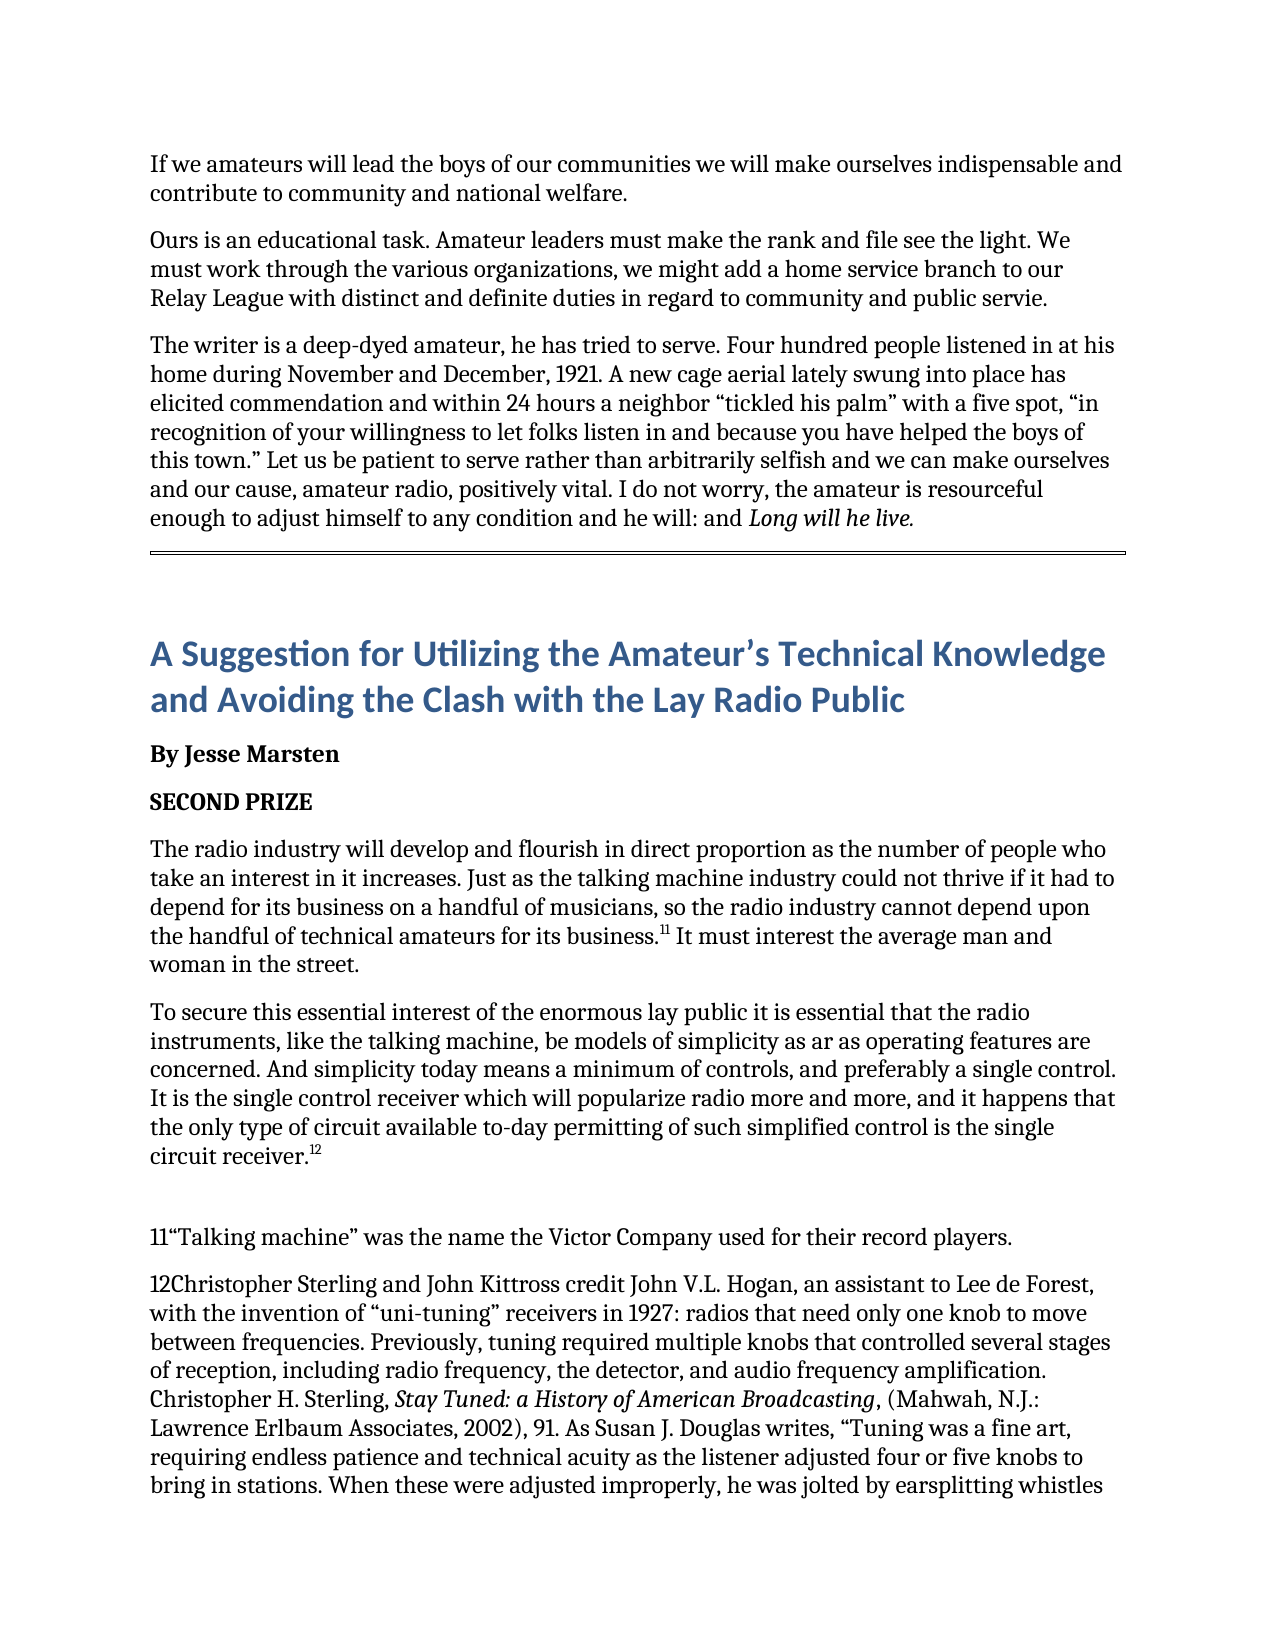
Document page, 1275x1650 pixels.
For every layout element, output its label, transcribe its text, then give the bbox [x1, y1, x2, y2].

text By Jesse Marsten [150, 740, 1125, 769]
text To secure this essential interest of the enormous lay public it is essential that the radio instruments, like the talking machine, be models of simplicity as ar as operating features are concerned. And simplicity today means a minimum of controls, and preferably a single control. It is the single control receiver which will popularize radio more and more, and it happens that the only type of circuit available to-day permitting of such simplified control is the single circuit receiver. [150, 998, 1125, 1170]
text The writer is a deep-dyed amateur, he has tried to serve. Four hundred people listened in at his home during November and December, 1921. A new cage aerial lately swung into place has elicited commendation and within 24 hours a neighbor “tickled his palm” with a five spot, “in recognition of your willingness to let folks listen in and because you have helped the boys of this town.” Let us be patient to serve rather than arbitrarily selfish and we can make ourselves and our cause, amateur radio, positively vital. I do not worry, the amateur is resourceful enough to adjust himself to any condition and he will: and Long will he live. [150, 331, 1125, 532]
text SECOND PRIZE [150, 788, 1125, 817]
text If we amateurs will lead the boys of our communities we will make ourselves indispensable and contribute to community and national welfare. [150, 150, 1125, 207]
text Ours is an educational task. Amateur leaders must make the rank and file see the light. We must work through the various organizations, we might add a home service branch to our Relay League with distinct and definite duties in regard to community and public servie. [150, 226, 1125, 312]
text The radio industry will develop and flourish in direct proportion as the number of people who take an interest in it increases. Just as the talking machine industry could not thrive if it had to depend for its business on a handful of musicians, so the radio industry cannot depend upon the handful of technical amateurs for its business. It must interest the average man and woman in the street. [150, 835, 1125, 979]
subtitle A Suggestion for Utilizing the Amateur’s Technical Knowledge and Avoiding the Clash with the Lay Radio Public [150, 630, 1125, 722]
